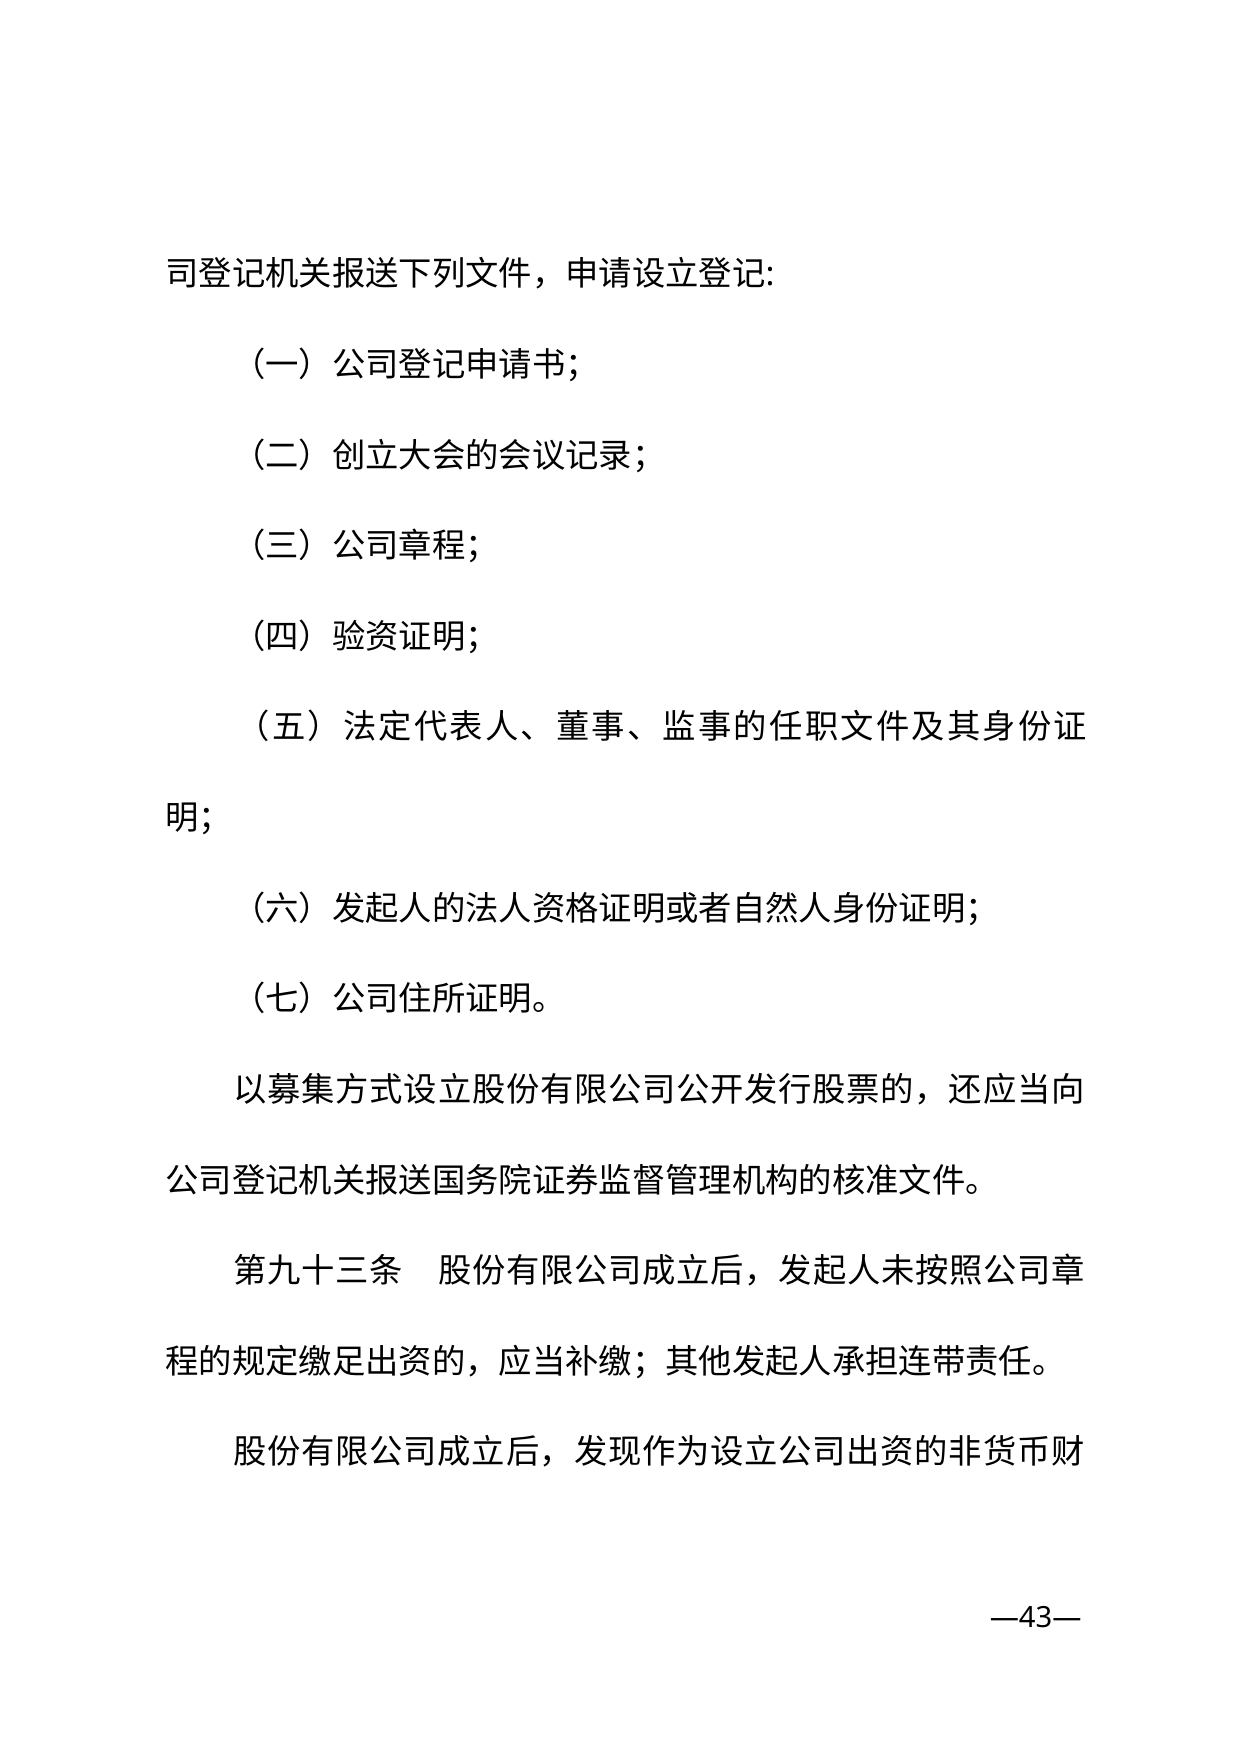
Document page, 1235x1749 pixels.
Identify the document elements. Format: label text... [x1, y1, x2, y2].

text （六）发起人的法人资格证明或者自然人身份证明； [165, 860, 1087, 951]
text 第九十三条 股份有限公司成立后，发起人未按照公司章程的规定缴足出资的，应当补缴；其他发起人承担连带责任。 [165, 1223, 1087, 1404]
text （四）验资证明； [165, 588, 1087, 679]
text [165, 1404, 1087, 1495]
text 以募集方式设立股份有限公司公开发行股票的，还应当向公司登记机关报送国务院证券监督管理机构的核准文件。 [165, 1042, 1087, 1223]
text （二）创立大会的会议记录； [165, 407, 1087, 498]
text （七）公司住所证明。 [165, 951, 1087, 1042]
text （三）公司章程； [165, 498, 1087, 588]
text （一）公司登记申请书； [165, 317, 1087, 407]
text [165, 226, 1087, 317]
text （五）法定代表人、董事、监事的任职文件及其身份证明； [165, 679, 1087, 860]
